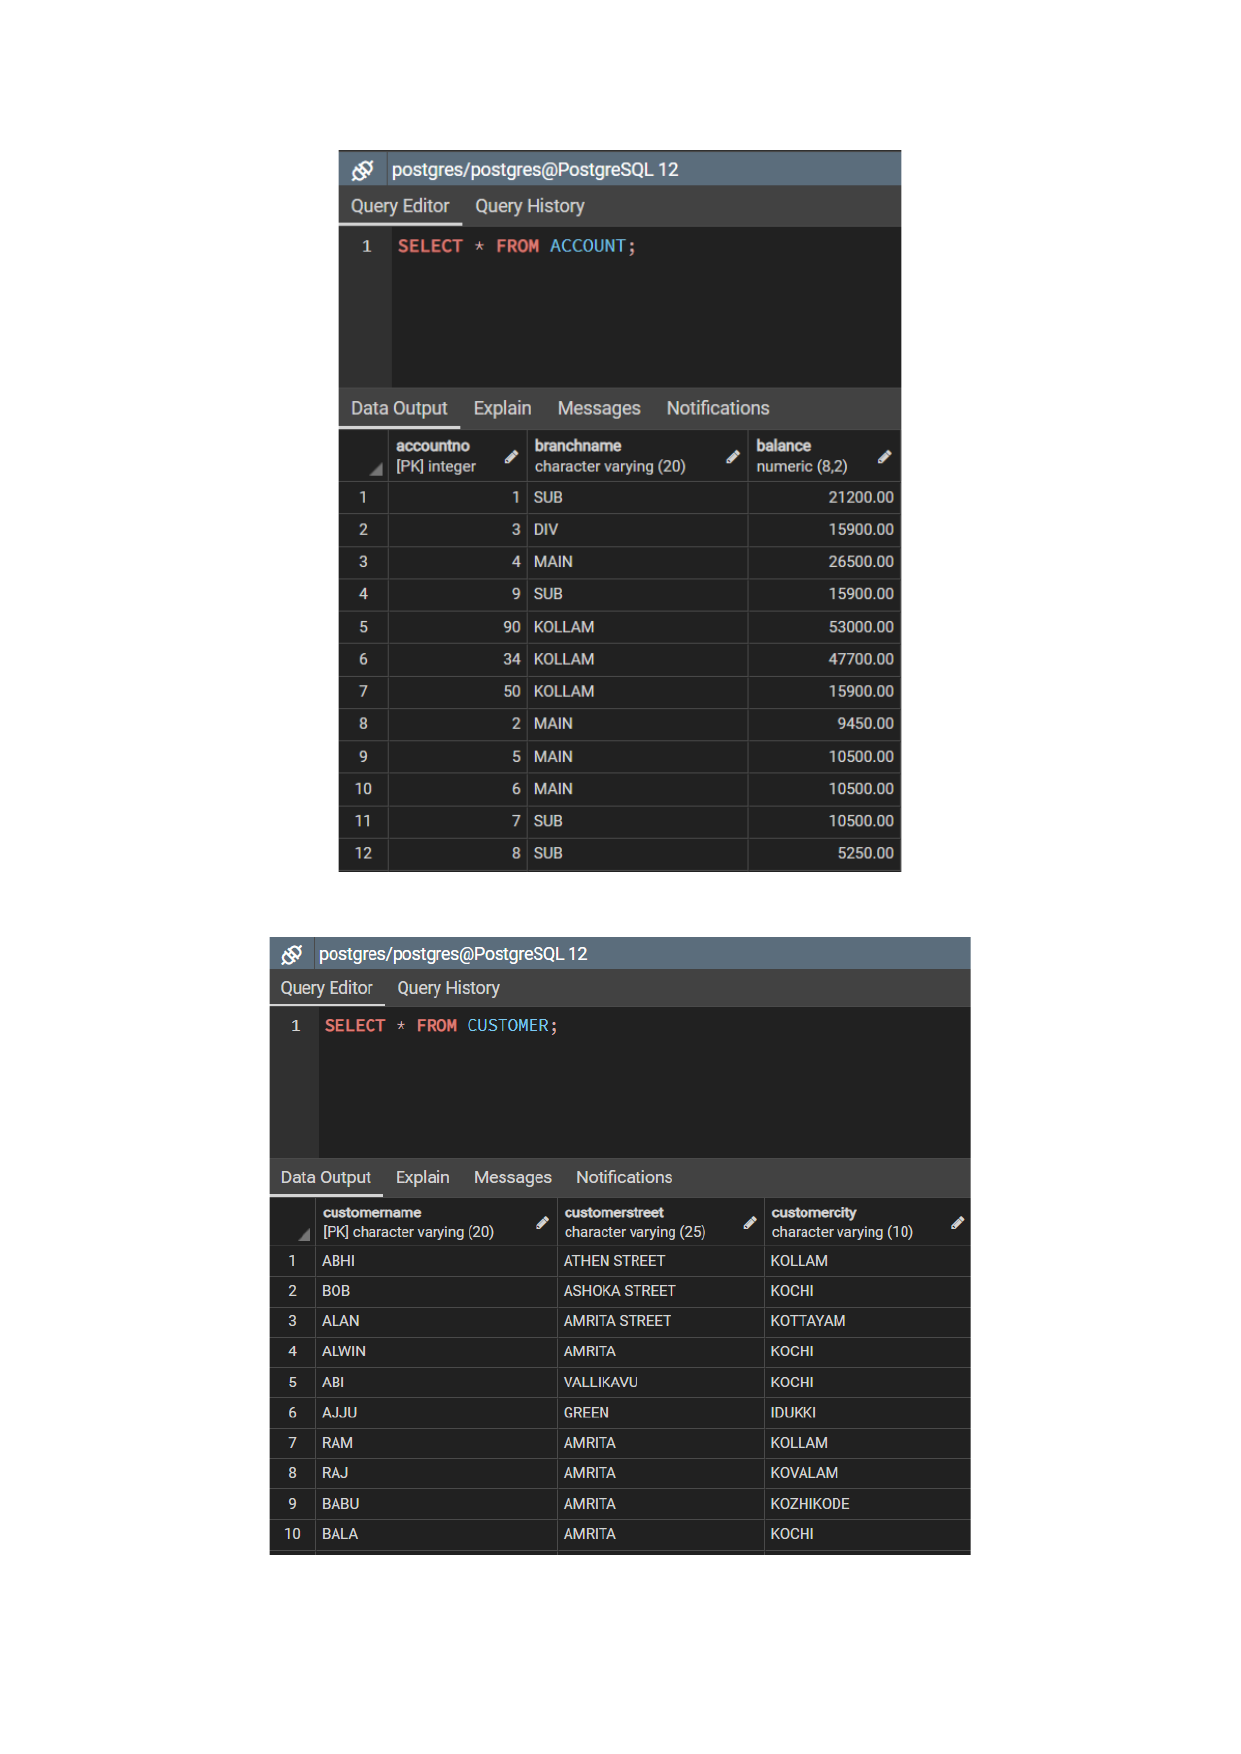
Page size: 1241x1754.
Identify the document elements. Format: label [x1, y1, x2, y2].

picture [269, 937, 971, 1555]
picture [338, 150, 902, 872]
